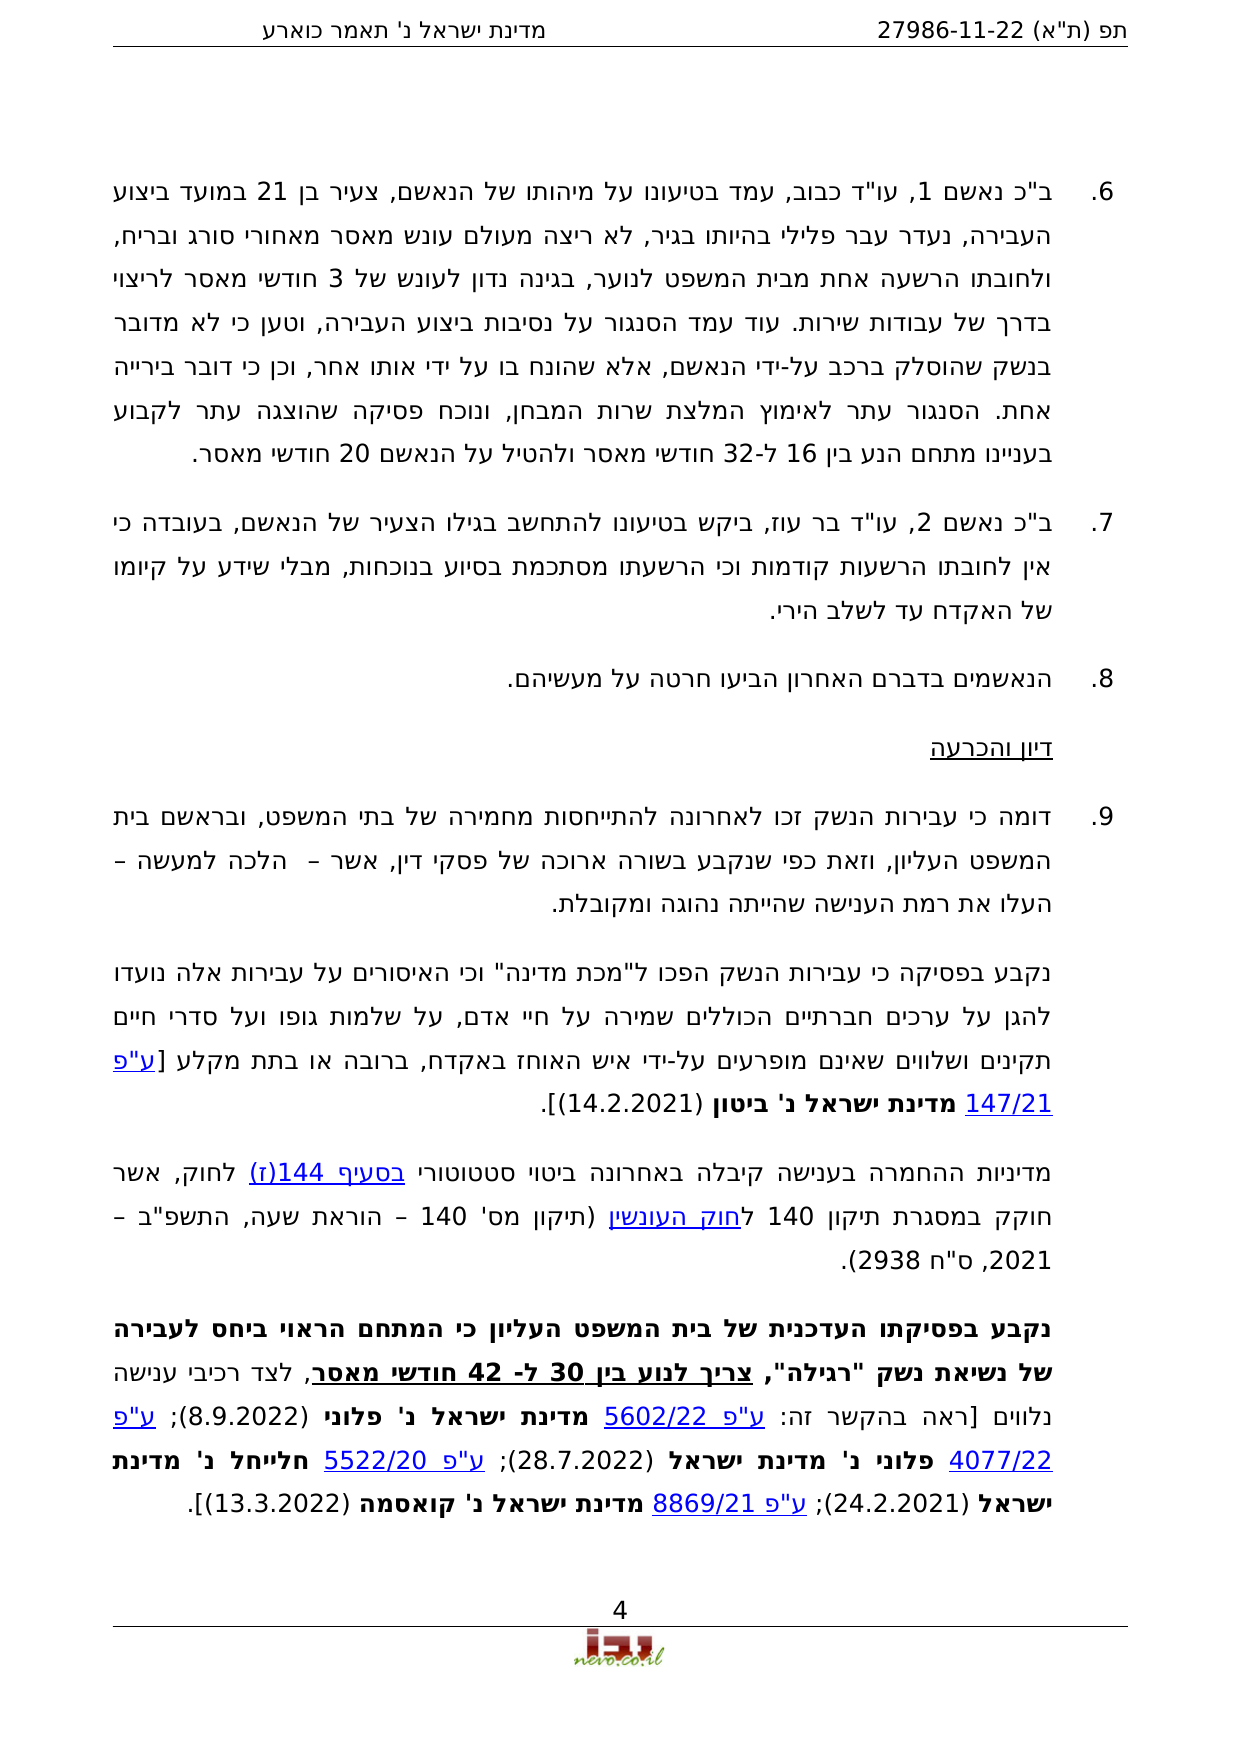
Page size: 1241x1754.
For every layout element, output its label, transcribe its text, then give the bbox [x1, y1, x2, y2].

list דומה כי עבירות הנשק זכו לאחרונה להתייחסות מחמירה של בתי המשפט, ובראשם בית המשפט העליון, וזאת כפי שנקבע בשורה ארוכה של פסקי דין, אשר – הלכה למעשה – העלו את רמת הענישה שהייתה נהוגה ומקובלת. [112, 802, 1090, 919]
list מדיניות ההחמרה בענישה קיבלה באחרונה ביטוי סטטוטורי בסעיף 144(ז) לחוק, אשר חוקק במסגרת תיקון 140 לחוק העונשין (תיקון מס' 140 – הוראת שעה, התשפ"ב – 2021, ס"ח 2938). [112, 1158, 1053, 1275]
list הנאשמים בדברם האחרון הביעו חרטה על מעשיהם. [112, 665, 1090, 694]
list נקבע בפסיקה כי עבירות הנשק הפכו ל"מכת מדינה" וכי האיסורים על עבירות אלה נועדו להגן על ערכים חברתיים הכוללים שמירה על חיי אדם, על שלמות גופו ועל סדרי חיים תקינים ושלווים שאינם מופרעים על-ידי איש האוחז באקדח, ברובה או בתת מקלע [ע"פ 147/21 מדינת ישראל נ' ביטון (14.2.2021)]. [112, 958, 1053, 1119]
list ב"כ נאשם 1, עו"ד כבוב, עמד בטיעונו על מיהותו של הנאשם, צעיר בן 21 במועד ביצוע העבירה, נעדר עבר פלילי בהיותו בגיר, לא ריצה מעולם עונש מאסר מאחורי סורג ובריח, ולחובתו הרשעה אחת מבית המשפט לנוער, בגינה נדון לעונש של 3 חודשי מאסר לריצוי בדרך של עבודות שירות. עוד עמד הסנגור על נסיבות ביצוע העבירה, וטען כי לא מדובר בנשק שהוסלק ברכב על-ידי הנאשם, אלא שהונח בו על ידי אותו אחר, וכן כי דובר בירייה אחת. הסנגור עתר לאימוץ המלצת שרות המבחן, ונוכח פסיקה שהוצגה עתר לקבוע בעניינו מתחם הנע בין 16 ל-32 חודשי מאסר ולהטיל על הנאשם 20 חודשי מאסר. [112, 177, 1090, 469]
list ב"כ נאשם 2, עו"ד בר עוז, ביקש בטיעונו להתחשב בגילו הצעיר של הנאשם, בעובדה כי אין לחובתו הרשעות קודמות וכי הרשעתו מסתכמת בסיוע בנוכחות, מבלי שידע על קיומו של האקדח עד לשלב הירי. [112, 508, 1090, 625]
picture [574, 1628, 666, 1667]
list דיון והכרעה [112, 733, 1053, 763]
list נקבע בפסיקתו העדכנית של בית המשפט העליון כי המתחם הראוי ביחס לעבירה של נשיאת נשק "רגילה", צריך לנוע בין 30 ל- 42 חודשי מאסר, לצד רכיבי ענישה נלווים [ראה בהקשר זה: ע"פ 5602/22 מדינת ישראל נ' פלוני (8.9.2022); ע"פ 4077/22 פלוני נ' מדינת ישראל (28.7.2022); ע"פ 5522/20 חלייחל נ' מדינת ישראל (24.2.2021); ע"פ 8869/21 מדינת ישראל נ' קואסמה (13.3.2022)]. [112, 1315, 1053, 1519]
